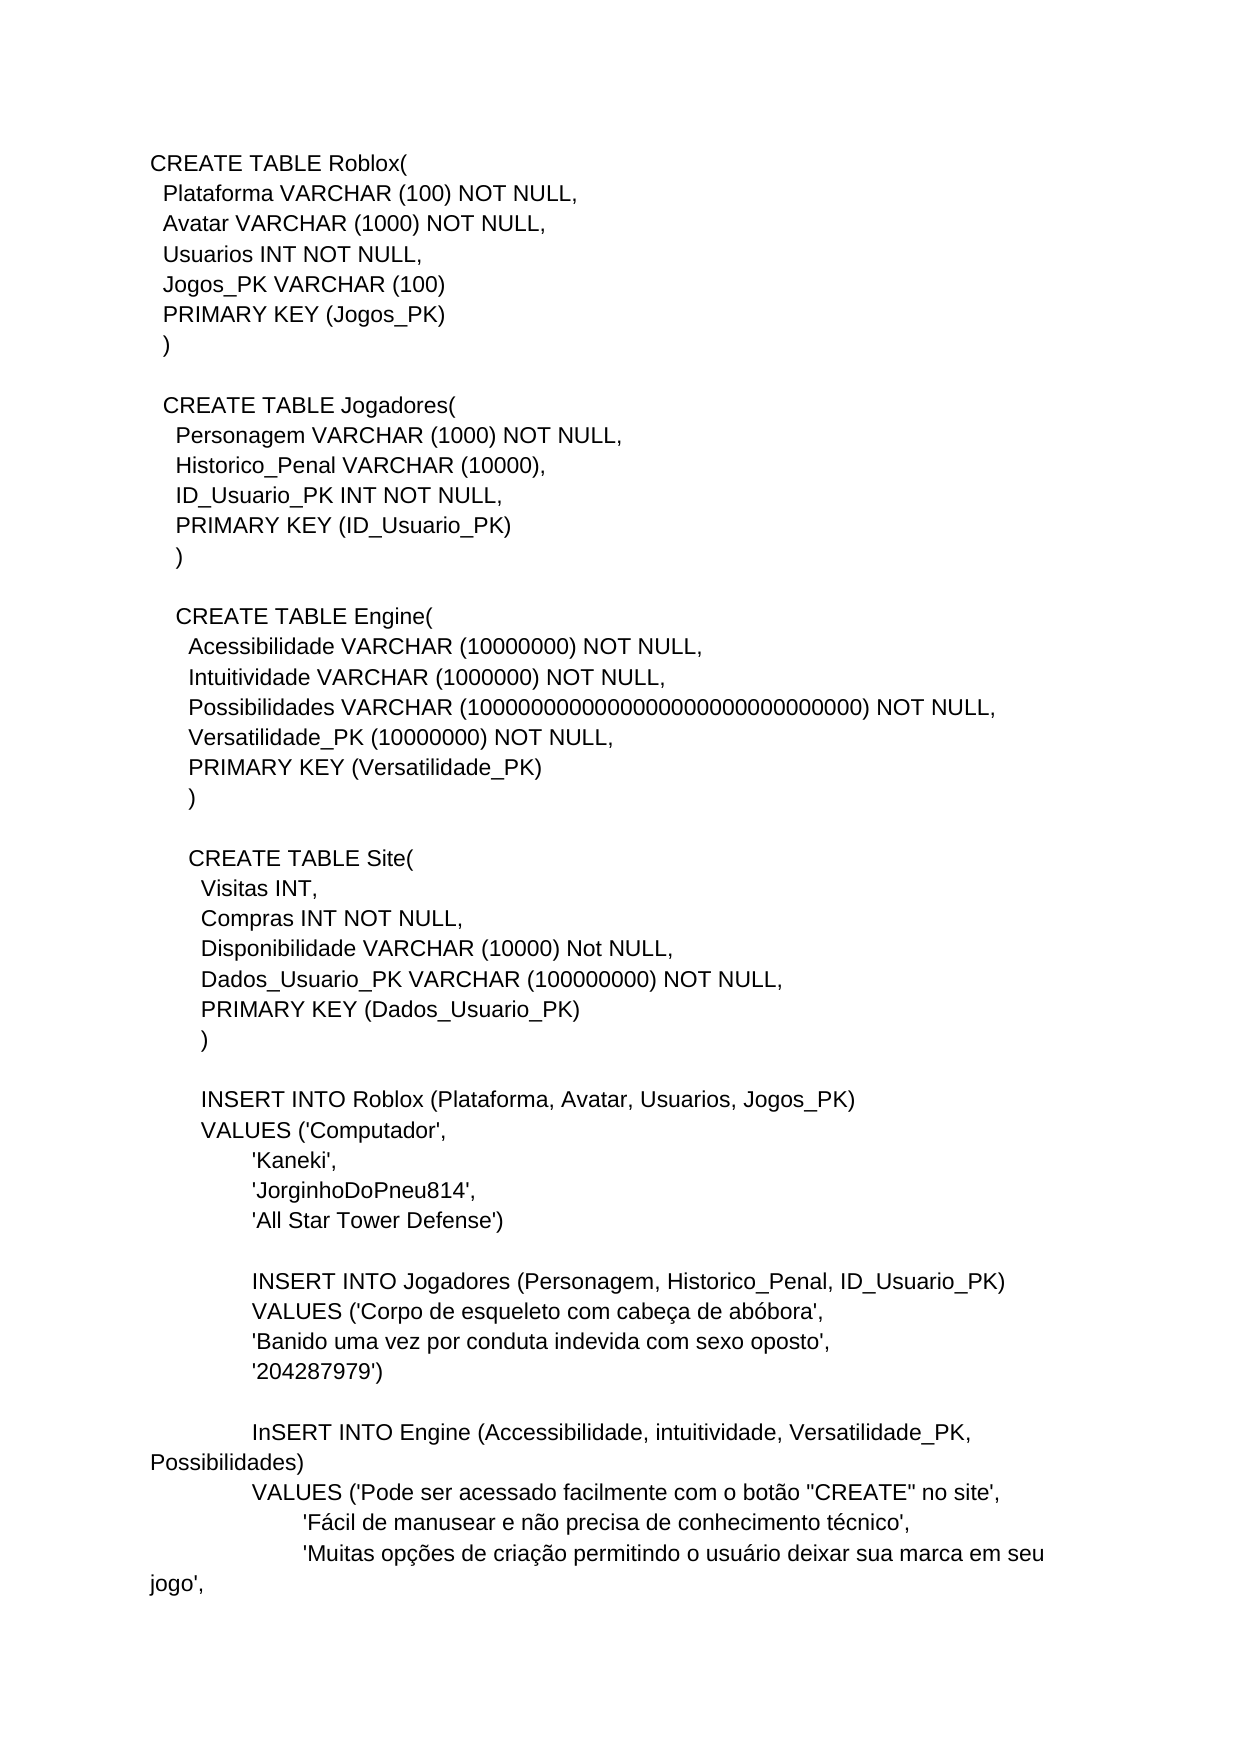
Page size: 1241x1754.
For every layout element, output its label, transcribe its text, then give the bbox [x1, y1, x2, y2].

text PRIMARY KEY (ID_Usuario_PK) [150, 512, 1090, 539]
text 'All Star Tower Defense') [150, 1207, 1090, 1234]
text Acessibilidade VARCHAR (10000000) NOT NULL, [150, 633, 1090, 660]
text ) [150, 331, 1090, 358]
text Personagem VARCHAR (1000) NOT NULL, [150, 422, 1090, 448]
text 'Fácil de manusear e não precisa de conhecimento técnico', [150, 1509, 1090, 1536]
text PRIMARY KEY (Versatilidade_PK) [150, 754, 1090, 781]
text Possibilidades VARCHAR (1000000000000000000000000000000) NOT NULL, [150, 694, 1090, 720]
text Disponibilidade VARCHAR (10000) Not NULL, [150, 935, 1090, 962]
text VALUES ('Pode ser acessado facilmente com o botão "CREATE" no site', [150, 1479, 1090, 1506]
text 'Muitas opções de criação permitindo o usuário deixar sua marca em seu jogo', [150, 1539, 1090, 1596]
text INSERT INTO Jogadores (Personagem, Historico_Penal, ID_Usuario_PK) [150, 1268, 1090, 1294]
text ) [150, 784, 1090, 811]
text Intuitividade VARCHAR (1000000) NOT NULL, [150, 663, 1090, 690]
text Jogos_PK VARCHAR (100) [150, 271, 1090, 297]
text 'JorginhoDoPneu814', [150, 1177, 1090, 1203]
text Historico_Penal VARCHAR (10000), [150, 452, 1090, 478]
text '204287979') [150, 1358, 1090, 1385]
text CREATE TABLE Engine( [150, 603, 1090, 629]
text 'Banido uma vez por conduta indevida com sexo oposto', [150, 1328, 1090, 1354]
text VALUES ('Corpo de esqueleto com cabeça de abóbora', [150, 1298, 1090, 1324]
text Visitas INT, [150, 875, 1090, 901]
text PRIMARY KEY (Jogos_PK) [150, 301, 1090, 327]
text Versatilidade_PK (10000000) NOT NULL, [150, 724, 1090, 750]
text Avatar VARCHAR (1000) NOT NULL, [150, 210, 1090, 237]
text Compras INT NOT NULL, [150, 905, 1090, 932]
text Usuarios INT NOT NULL, [150, 241, 1090, 267]
text CREATE TABLE Site( [150, 845, 1090, 871]
text InSERT INTO Engine (Accessibilidade, intuitividade, Versatilidade_PK, Possibilidades) [150, 1419, 1090, 1475]
text ) [150, 1026, 1090, 1052]
text CREATE TABLE Roblox( [150, 150, 1090, 176]
text 'Kaneki', [150, 1147, 1090, 1173]
text CREATE TABLE Jogadores( [150, 392, 1090, 418]
text Plataforma VARCHAR (100) NOT NULL, [150, 180, 1090, 207]
text ID_Usuario_PK INT NOT NULL, [150, 482, 1090, 509]
text INSERT INTO Roblox (Plataforma, Avatar, Usuarios, Jogos_PK) [150, 1086, 1090, 1113]
text VALUES ('Computador', [150, 1117, 1090, 1143]
text Dados_Usuario_PK VARCHAR (100000000) NOT NULL, [150, 966, 1090, 992]
text ) [150, 543, 1090, 569]
text PRIMARY KEY (Dados_Usuario_PK) [150, 996, 1090, 1022]
